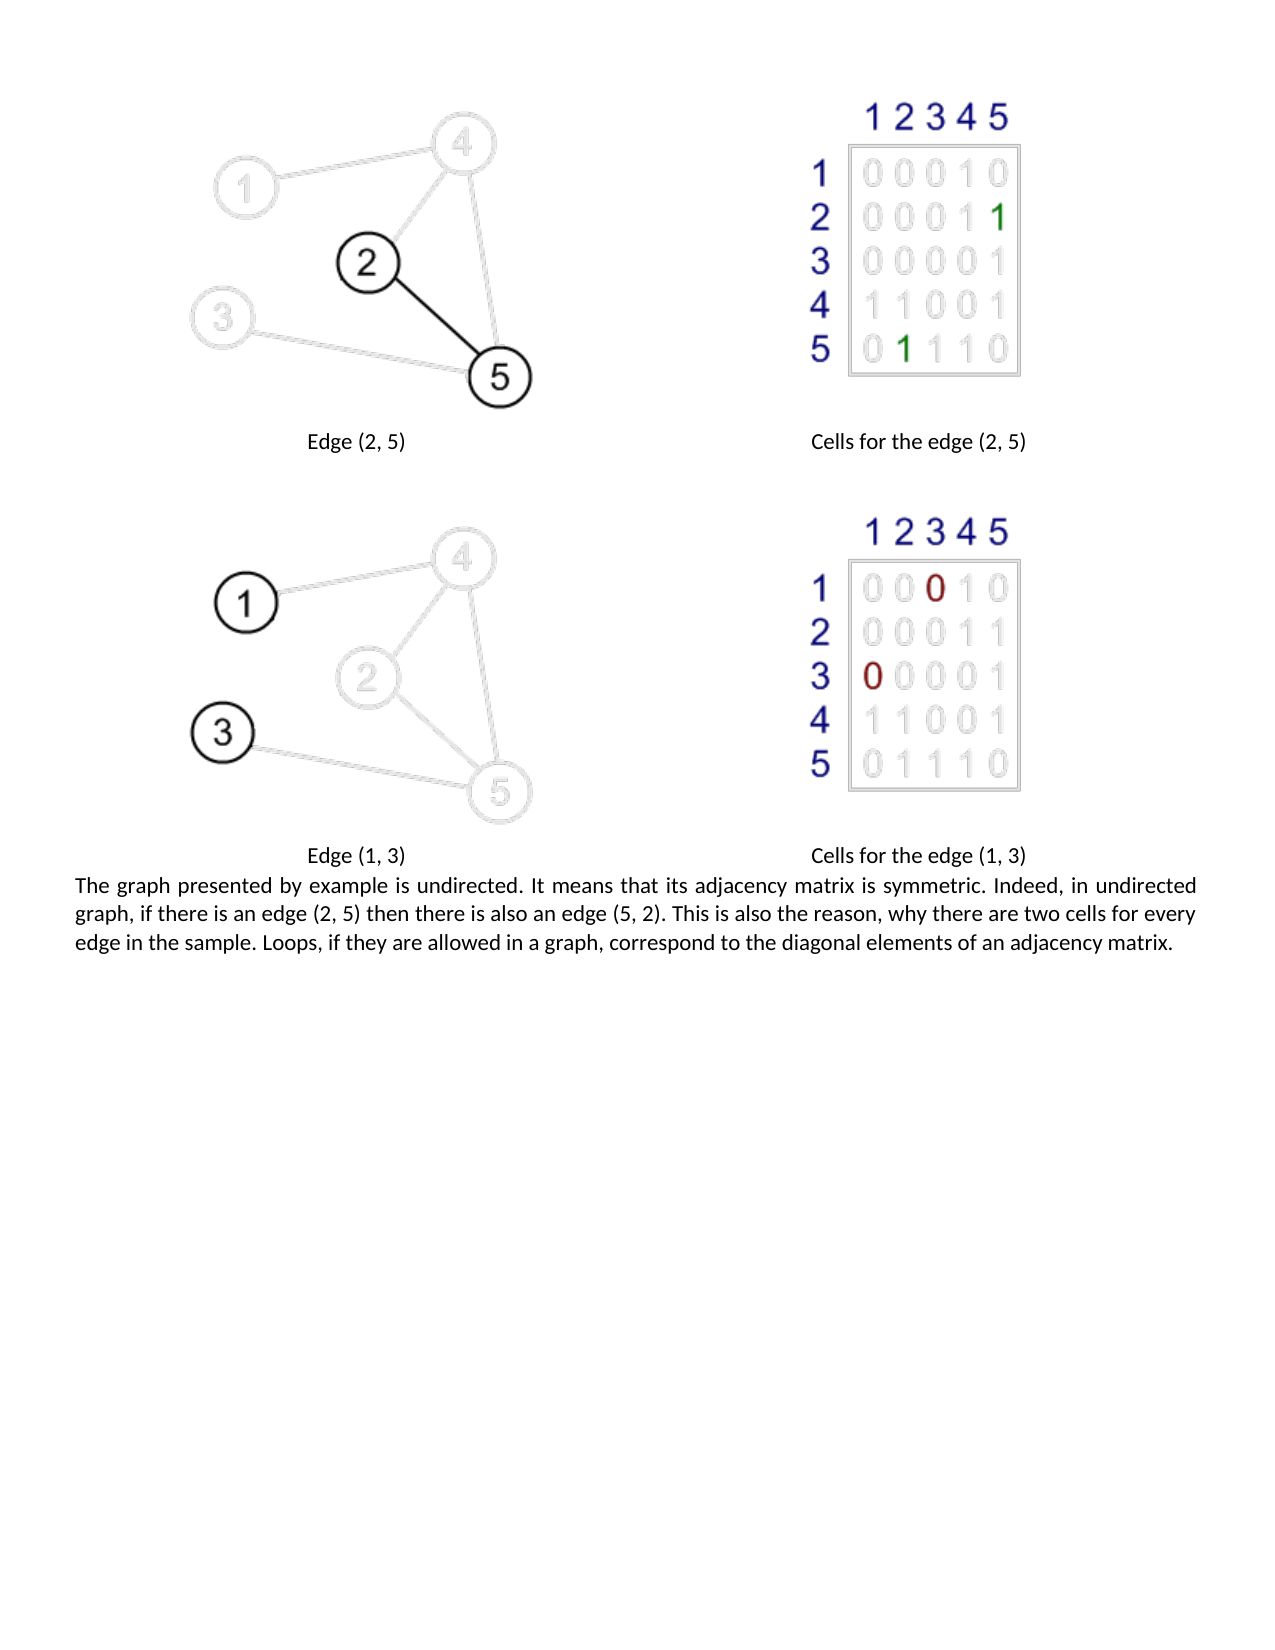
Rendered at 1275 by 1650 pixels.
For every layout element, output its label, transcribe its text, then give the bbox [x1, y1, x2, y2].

table_cell Edge (1, 3) [75, 841, 637, 872]
table_header [75, 489, 637, 841]
text The graph presented by example is undirected. It means that its adjacency matrix is symmetric. Indeed, in undirected graph, if there is an edge (2, 5) then there is also an edge (5, 2). This is also the reason, why there are two cells for every edge in the sample. Loops, if they are allowed in a graph, correspond to the diagonal elements of an adjacency matrix. [75, 872, 1200, 956]
picture [165, 75, 547, 425]
picture [728, 489, 1110, 840]
table_header [75, 75, 637, 427]
table_header [638, 489, 1200, 841]
picture [728, 75, 1110, 425]
table_cell Cells for the edge (2, 5) [638, 427, 1200, 457]
table_cell Cells for the edge (1, 3) [638, 841, 1200, 872]
table_header [638, 75, 1200, 427]
picture [165, 489, 547, 840]
table_cell Edge (2, 5) [75, 427, 637, 457]
